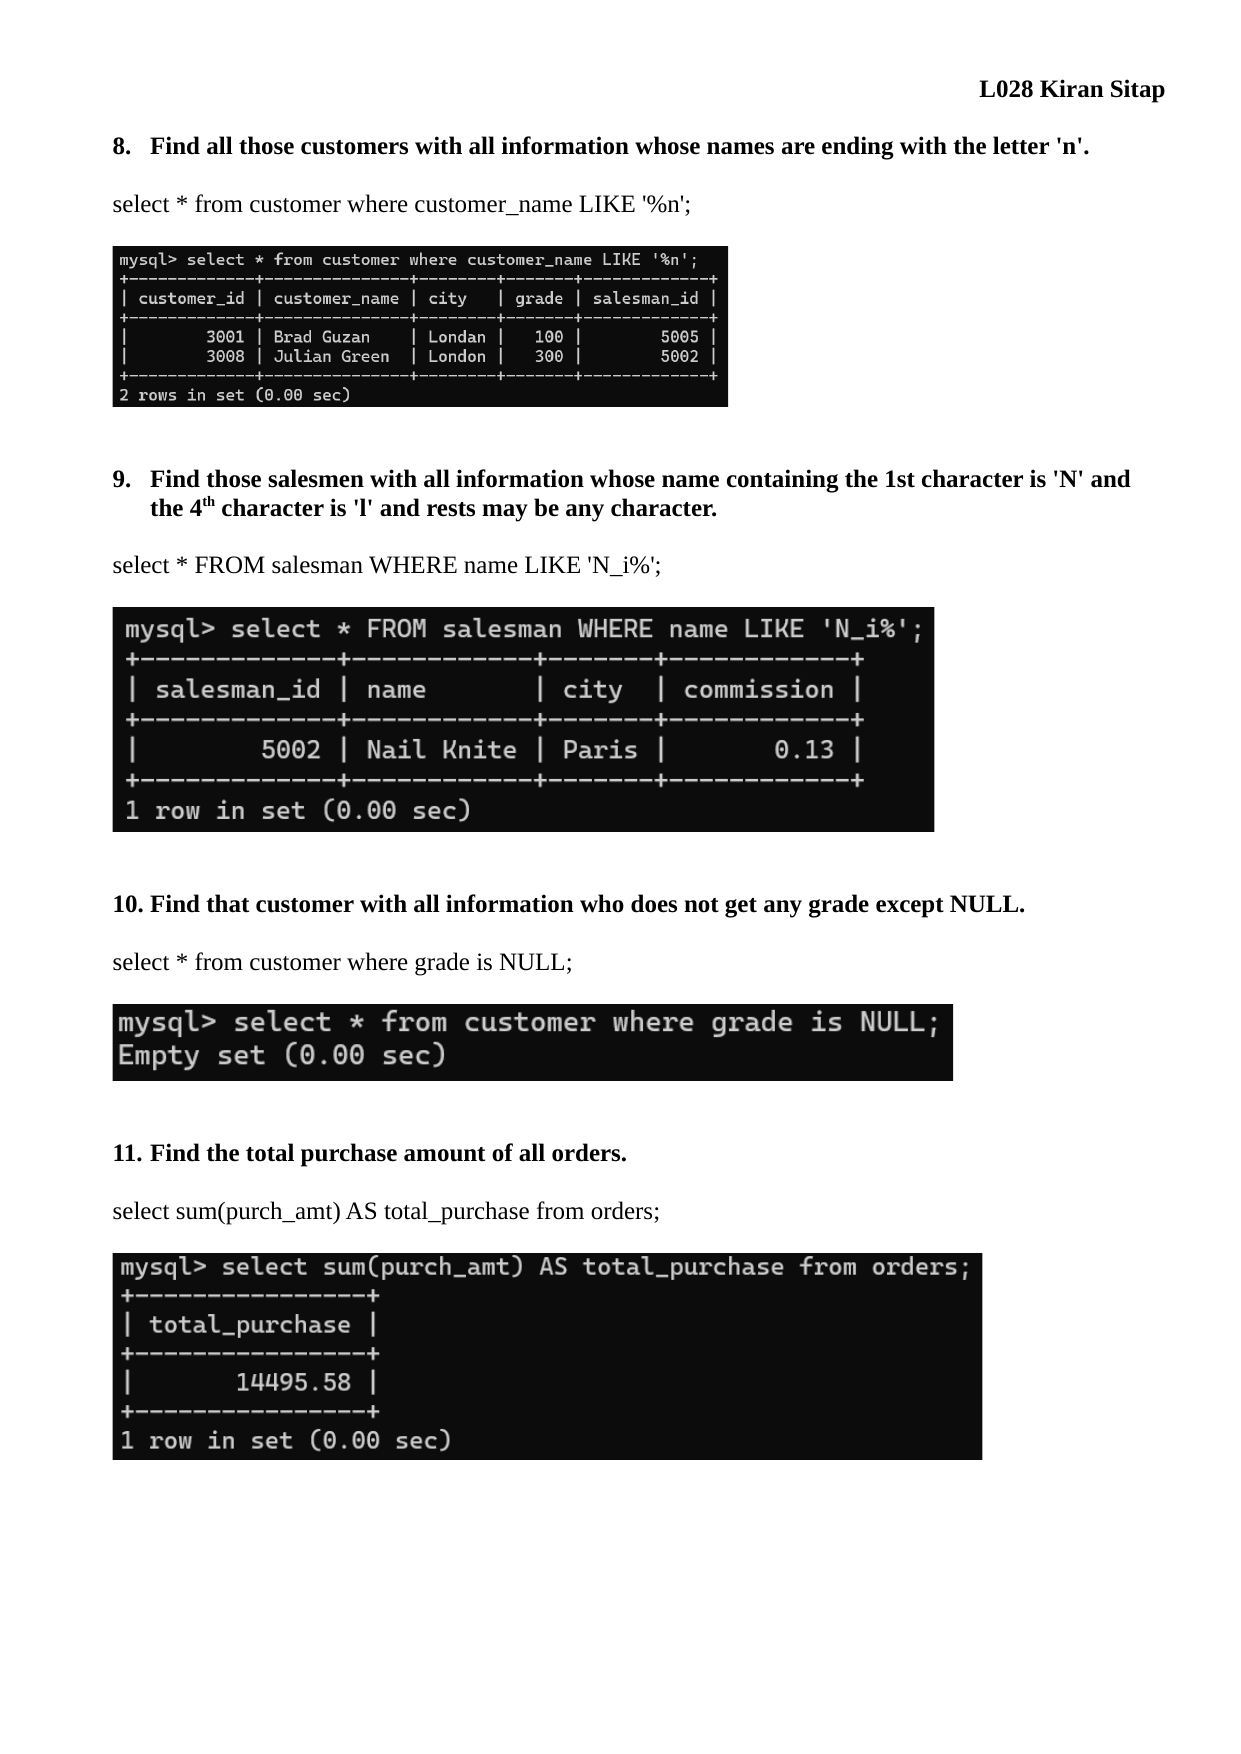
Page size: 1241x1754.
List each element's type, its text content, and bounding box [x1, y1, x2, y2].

picture [112, 1004, 954, 1081]
picture [112, 246, 729, 407]
picture [112, 1253, 983, 1460]
list Find all those customers with all information whose names are ending with the letter 'n'. [112, 131, 1165, 160]
text select sum(purch_amt) AS total_purchase from orders; [112, 1196, 1165, 1224]
list Find that customer with all information who does not get any grade except NULL. [112, 889, 1165, 918]
list Find the total purchase amount of all orders. [112, 1138, 1165, 1167]
text select * FROM salesman WHERE name LIKE 'N_i%'; [112, 550, 1165, 579]
list Find those salesmen with all information whose name containing the 1st character is 'N' and the 4th character is 'l' and rests may be any character. [112, 464, 1165, 522]
text select * from customer where customer_name LIKE '%n'; [112, 189, 1165, 217]
text select * from customer where grade is NULL; [112, 947, 1165, 976]
picture [112, 607, 935, 832]
